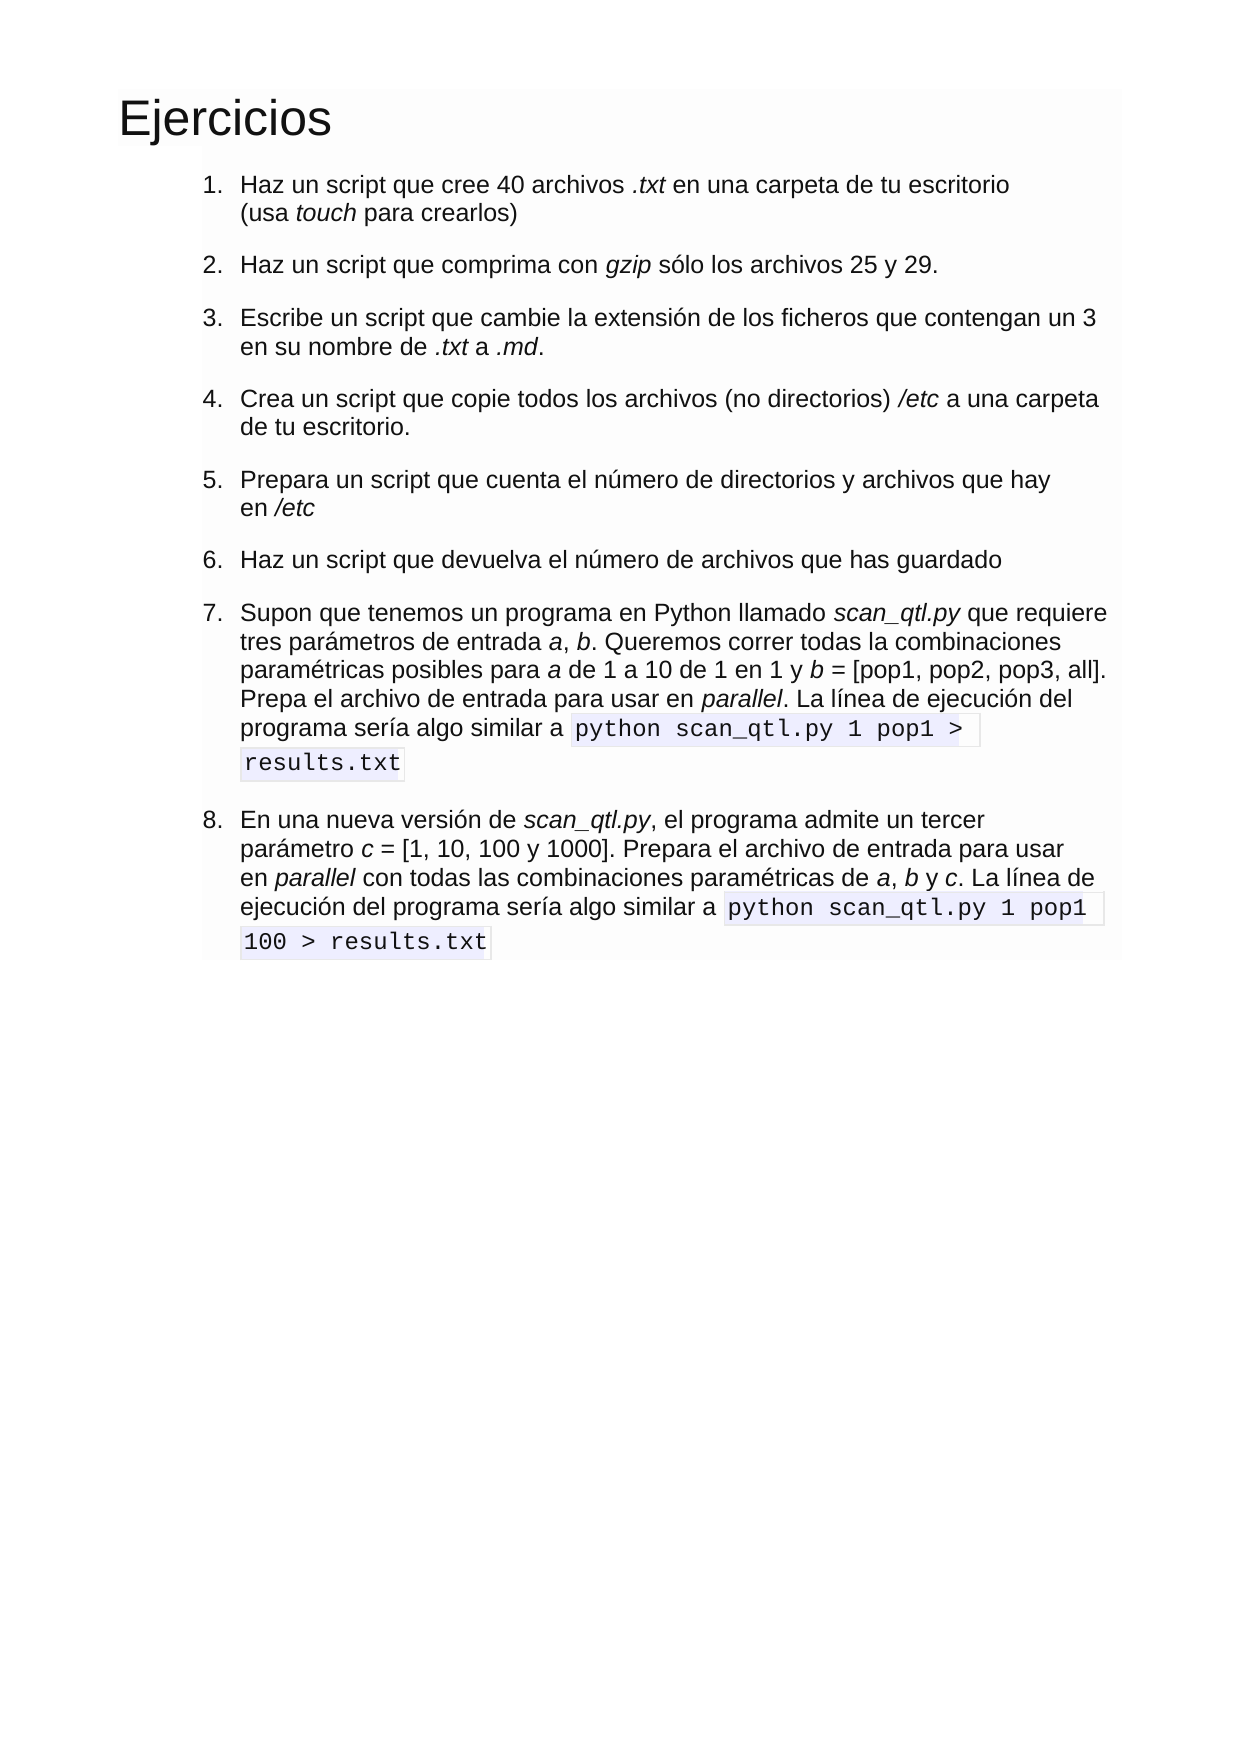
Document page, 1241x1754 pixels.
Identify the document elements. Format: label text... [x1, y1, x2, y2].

text Ejercicios [118, 89, 1122, 146]
list Prepara un script que cuenta el número de directorios y archivos que hay en /etc [202, 464, 1122, 522]
list Haz un script que cree 40 archivos .txt en una carpeta de tu escritorio (usa touch para crearlos) [202, 169, 1122, 227]
list Haz un script que devuelva el número de archivos que has guardado [202, 546, 1122, 574]
list Supon que tenemos un programa en Python llamado scan_qtl.py que requiere tres parámetros de entrada a, b. Queremos correr todas la combinaciones paramétricas posibles para a de 1 a 10 de 1 en 1 y b = [pop1, pop2, pop3, all]. Prepa el archivo de entrada para usar en parallel. La línea de ejecución del programa sería algo similar a python scan_qtl.py 1 pop1 > results.txt [202, 598, 1122, 782]
list En una nueva versión de scan_qtl.py, el programa admite un tercer parámetro c = [1, 10, 100 y 1000]. Prepara el archivo de entrada para usar en parallel con todas las combinaciones paramétricas de a, b y c. La línea de ejecución del programa sería algo similar a python scan_qtl.py 1 pop1 100 > results.txt [202, 805, 1122, 960]
list Escribe un script que cambie la extensión de los ficheros que contengan un 3 en su nombre de .txt a .md. [202, 303, 1122, 360]
list Haz un script que comprima con gzip sólo los archivos 25 y 29. [202, 251, 1122, 279]
list Crea un script que copie todos los archivos (no directorios) /etc a una carpeta de tu escritorio. [202, 384, 1122, 441]
